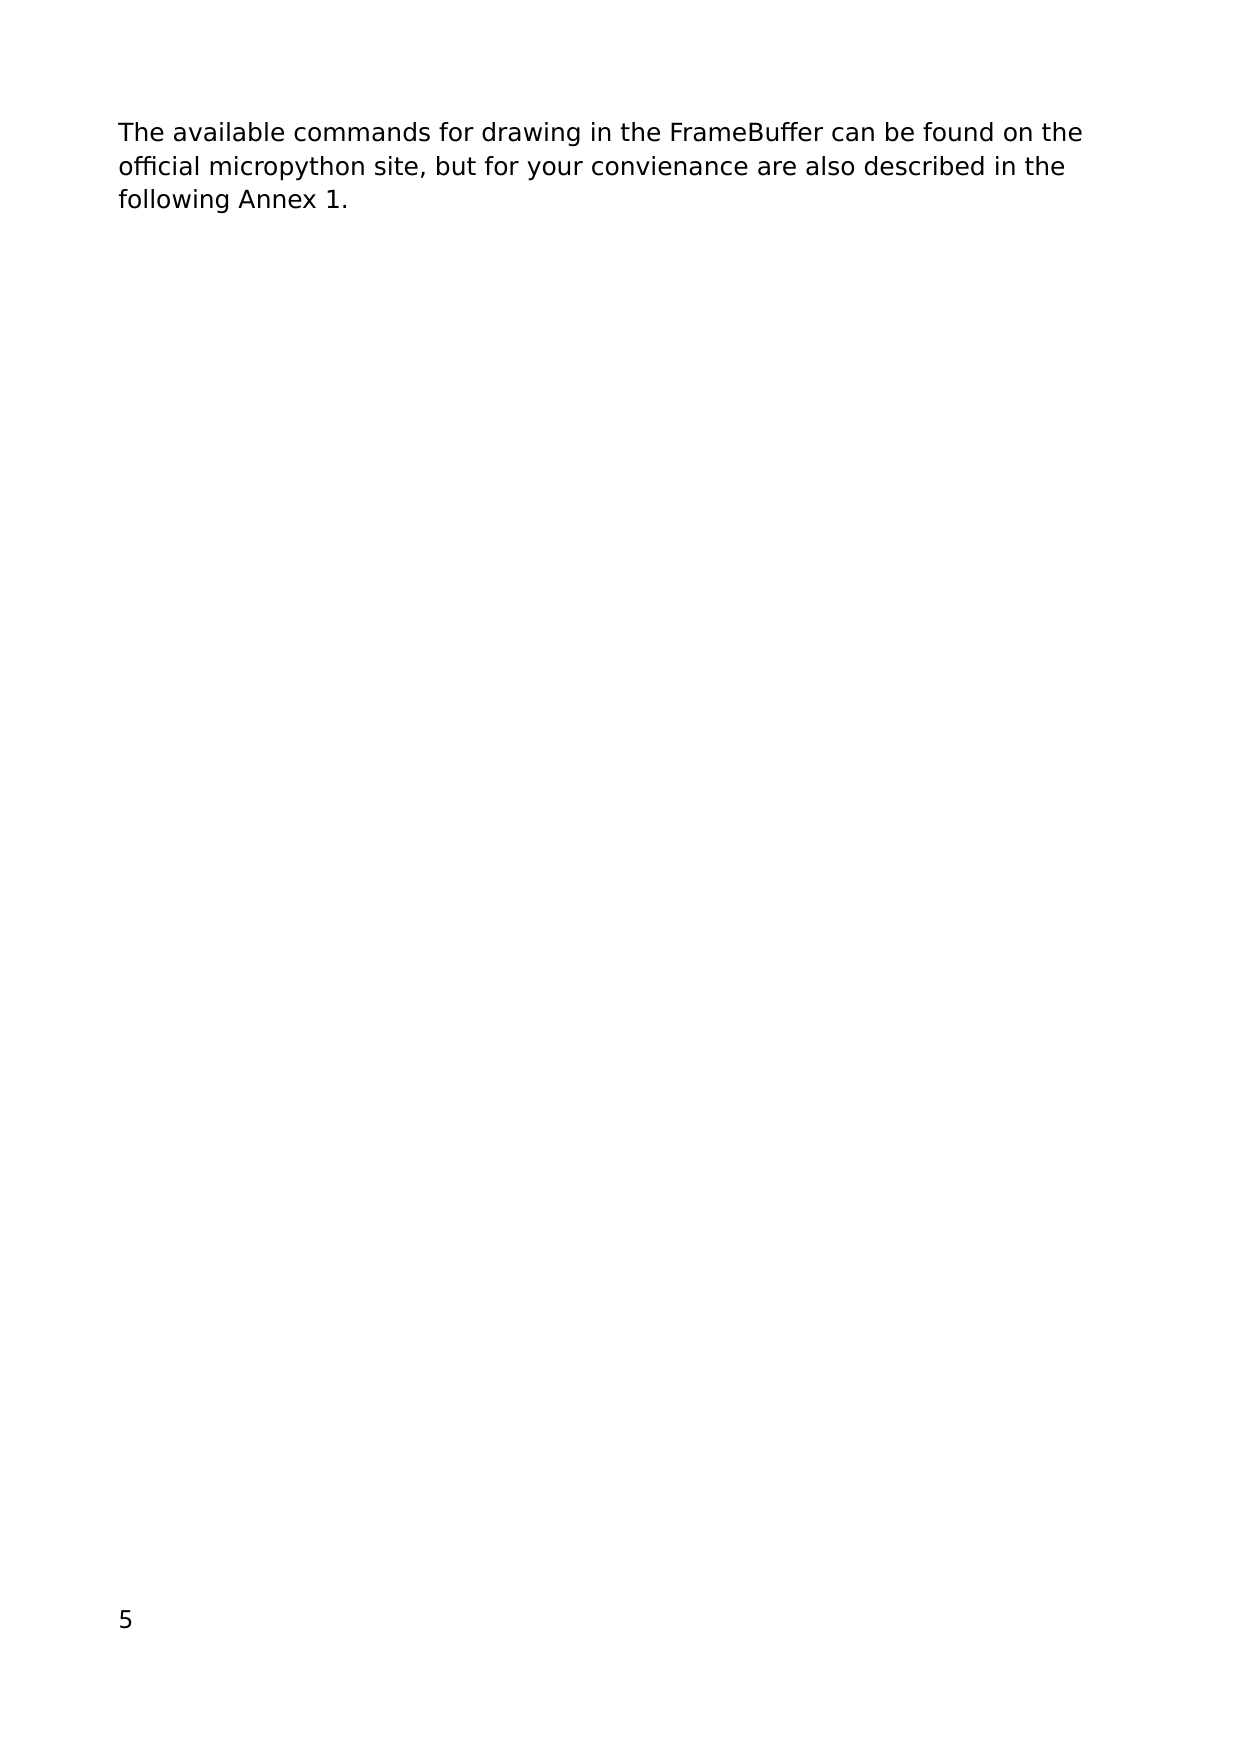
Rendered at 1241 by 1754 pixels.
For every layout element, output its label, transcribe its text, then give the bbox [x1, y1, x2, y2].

text The available commands for drawing in the FrameBuffer can be found on the official micropython site, but for your convienance are also described in the following Annex 1. [118, 118, 1122, 214]
